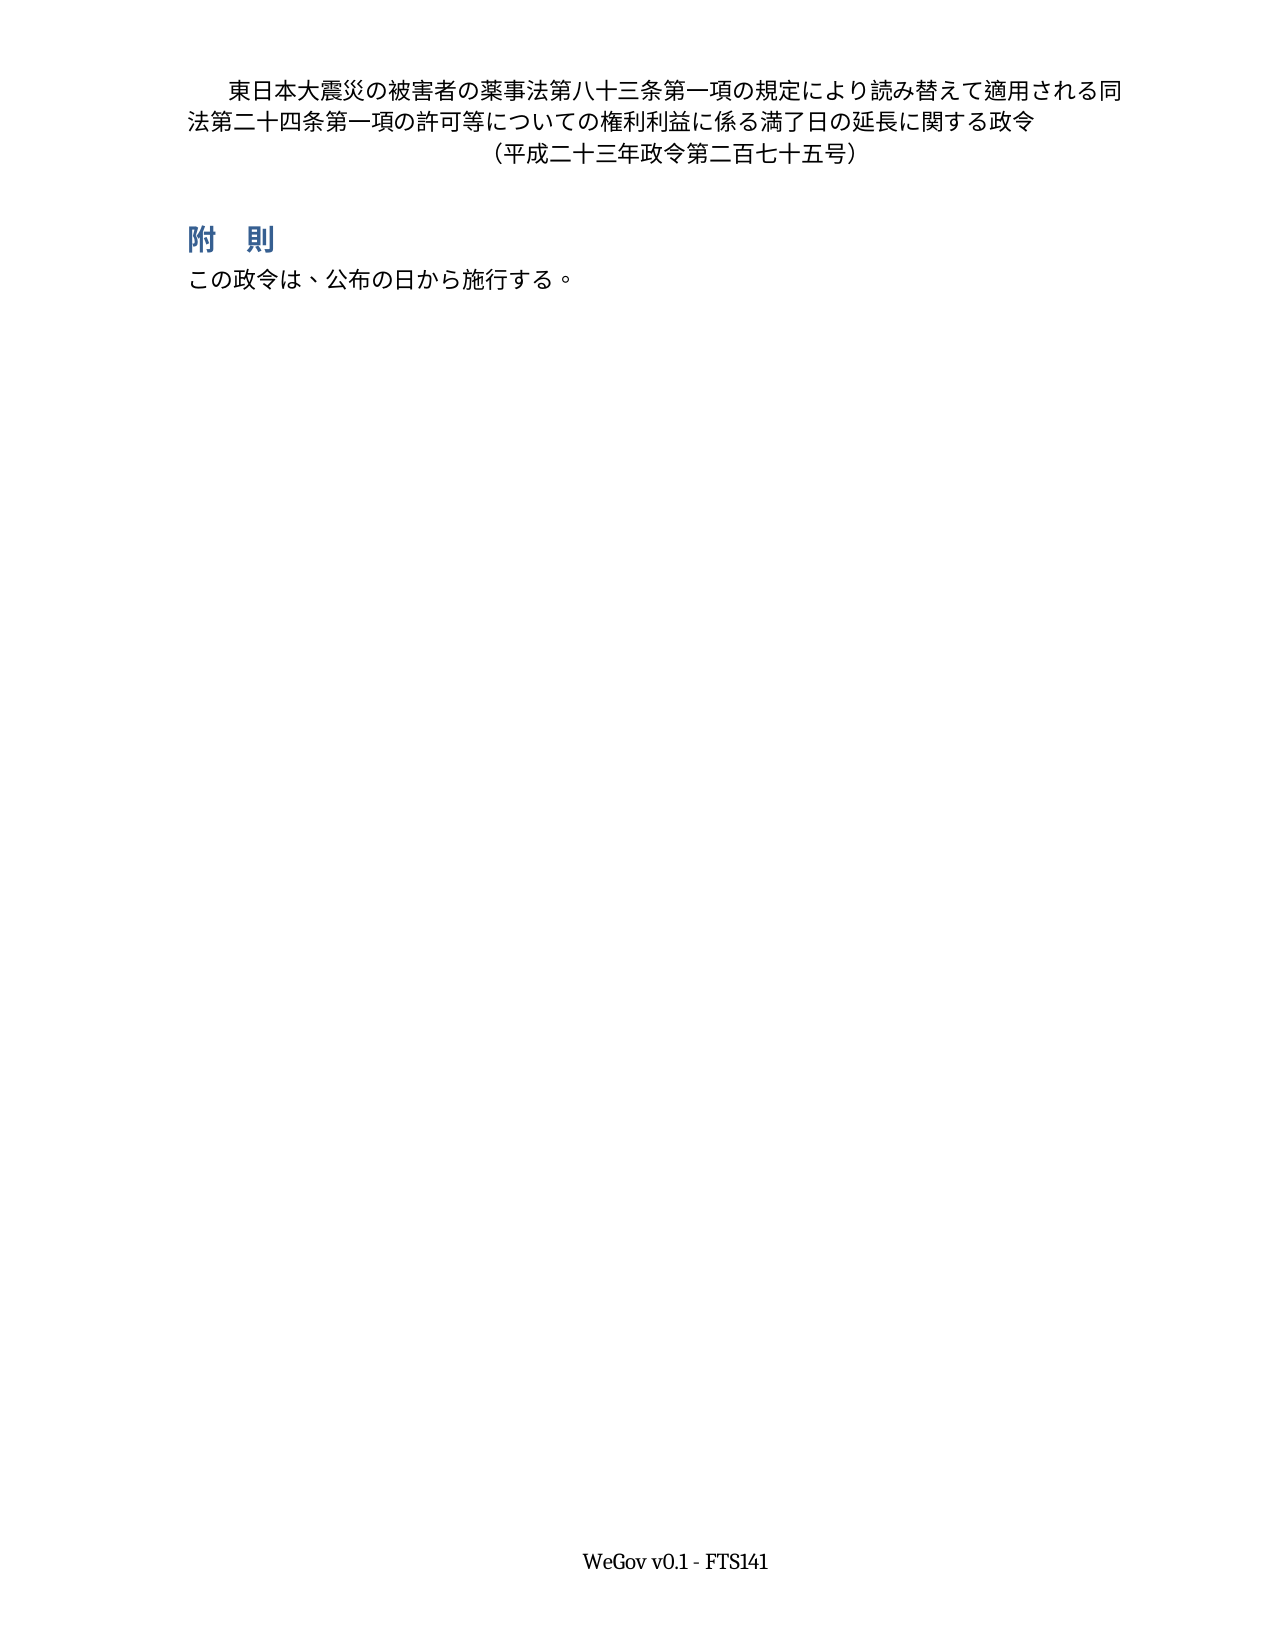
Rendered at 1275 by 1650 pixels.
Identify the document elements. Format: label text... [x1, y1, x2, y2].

subtitle 附 則 [187, 219, 1087, 258]
text この政令は、公布の日から施行する。 [187, 264, 1087, 296]
